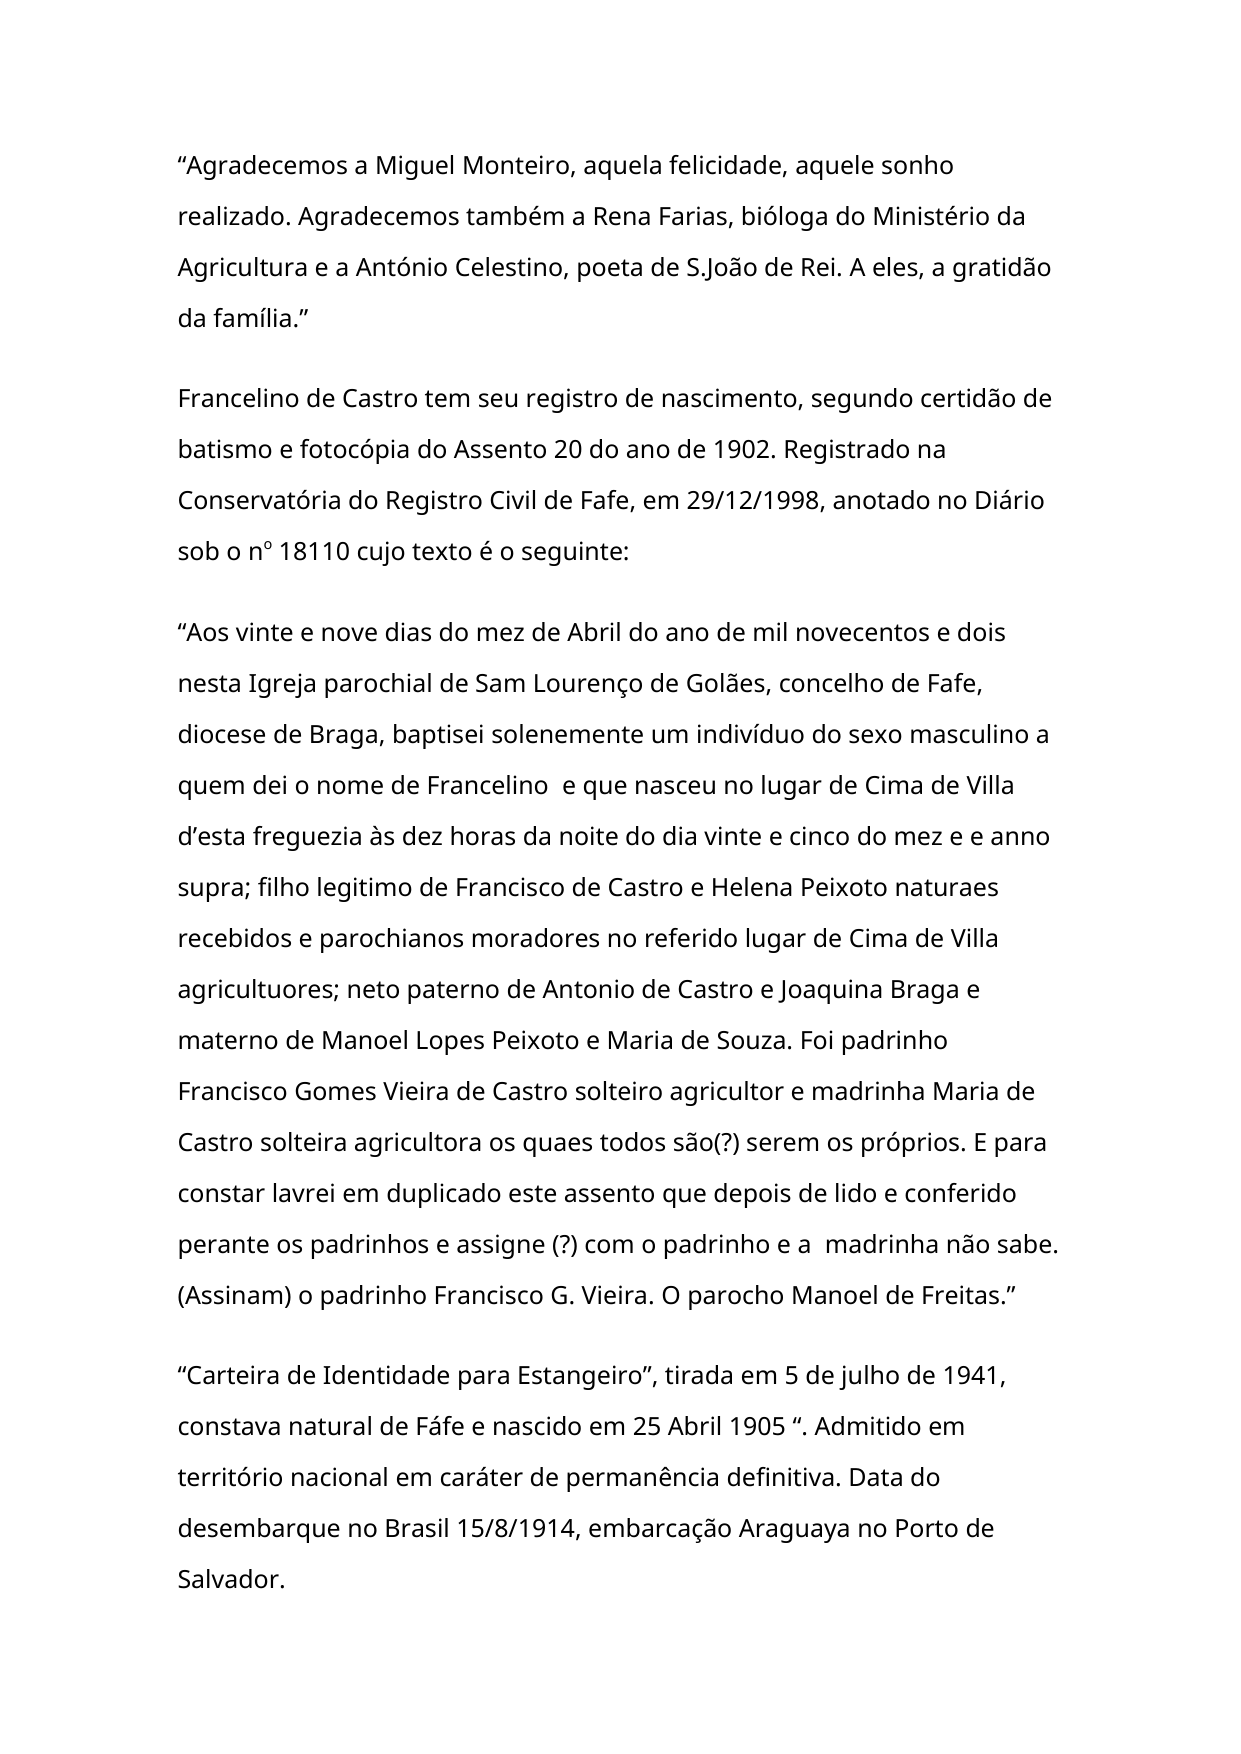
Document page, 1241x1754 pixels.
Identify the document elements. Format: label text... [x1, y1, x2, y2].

text “Carteira de Identidade para Estangeiro”, tirada em 5 de julho de 1941, constava natural de Fáfe e nascido em 25 Abril 1905 “. Admitido em território nacional em caráter de permanência definitiva. Data do desembarque no Brasil 15/8/1914, embarcação Araguaya no Porto de Salvador. [177, 1358, 1063, 1596]
text “Agradecemos a Miguel Monteiro, aquela felicidade, aquele sonho realizado. Agradecemos também a Rena Farias, bióloga do Ministério da Agricultura e a António Celestino, poeta de S.João de Rei. A eles, a gratidão da família.” [177, 148, 1063, 335]
text “Aos vinte e nove dias do mez de Abril do ano de mil novecentos e dois nesta Igreja parochial de Sam Lourenço de Golães, concelho de Fafe, diocese de Braga, baptisei solenemente um indivíduo do sexo masculino a quem dei o nome de Francelino e que nasceu no lugar de Cima de Villa d’esta freguezia às dez horas da noite do dia vinte e cinco do mez e e anno supra; filho legitimo de Francisco de Castro e Helena Peixoto naturaes recebidos e parochianos moradores no referido lugar de Cima de Villa agricultuores; neto paterno de Antonio de Castro e Joaquina Braga e materno de Manoel Lopes Peixoto e Maria de Souza. Foi padrinho Francisco Gomes Vieira de Castro solteiro agricultor e madrinha Maria de Castro solteira agricultora os quaes todos são(?) serem os próprios. E para constar lavrei em duplicado este assento que depois de lido e conferido perante os padrinhos e assigne (?) com o padrinho e a madrinha não sabe. (Assinam) o padrinho Francisco G. Vieira. O parocho Manoel de Freitas.” [177, 614, 1063, 1312]
text Francelino de Castro tem seu registro de nascimento, segundo certidão de batismo e fotocópia do Assento 20 do ano de 1902. Registrado na Conservatória do Registro Civil de Fafe, em 29/12/1998, anotado no Diário sob o no 18110 cujo texto é o seguinte: [177, 381, 1063, 568]
